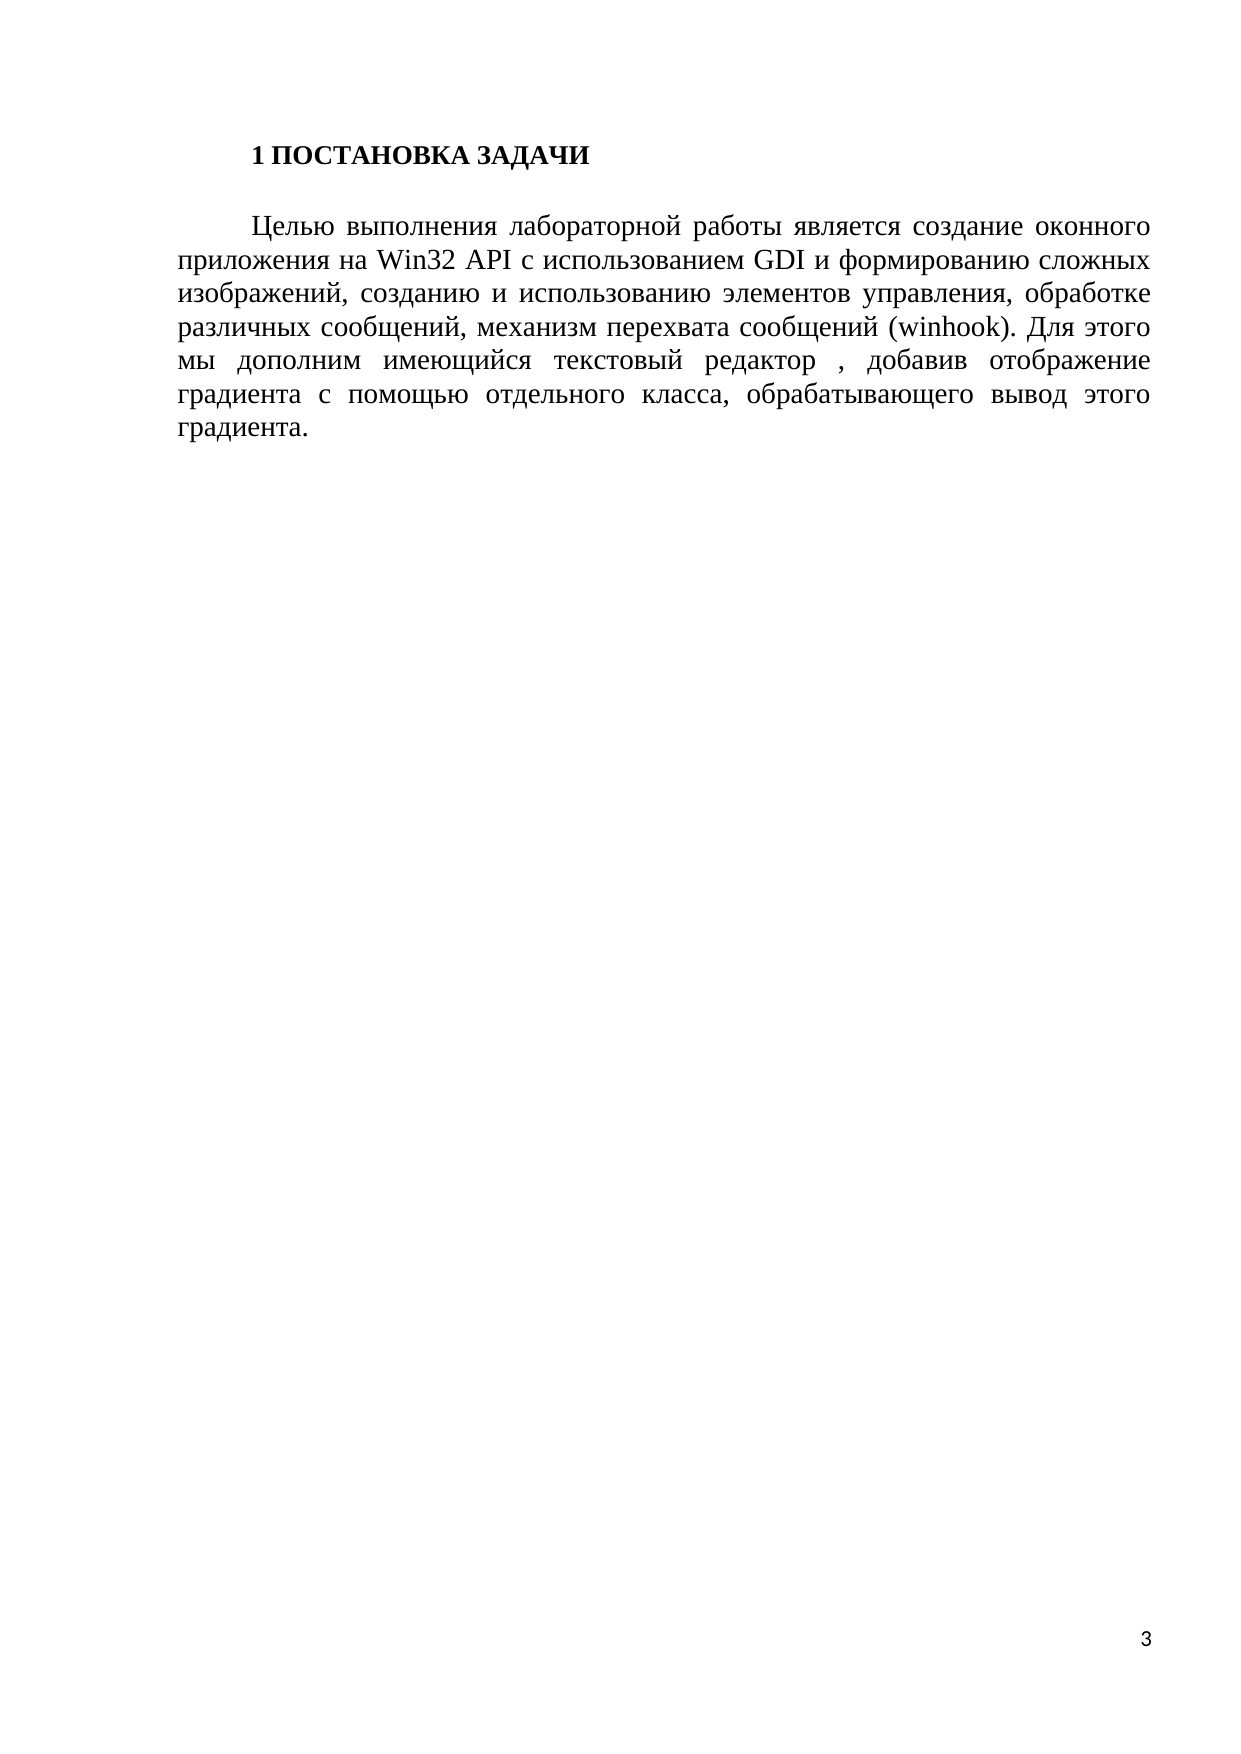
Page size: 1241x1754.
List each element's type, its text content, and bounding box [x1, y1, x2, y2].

text Целью выполнения лабораторной работы является создание оконного приложения на Win32 API с использованием GDI и формированию сложных изображений, созданию и использованию элементов управления, обработке различных сообщений, механизм перехвата сообщений (winhook). Для этого мы дополним имеющийся текстовый редактор , добавив отображение градиента с помощью отдельного класса, обрабатывающего вывод этого градиента. [177, 208, 1152, 443]
subtitle 1 ПОСТАНОВКА ЗАДАЧИ [177, 139, 1152, 170]
